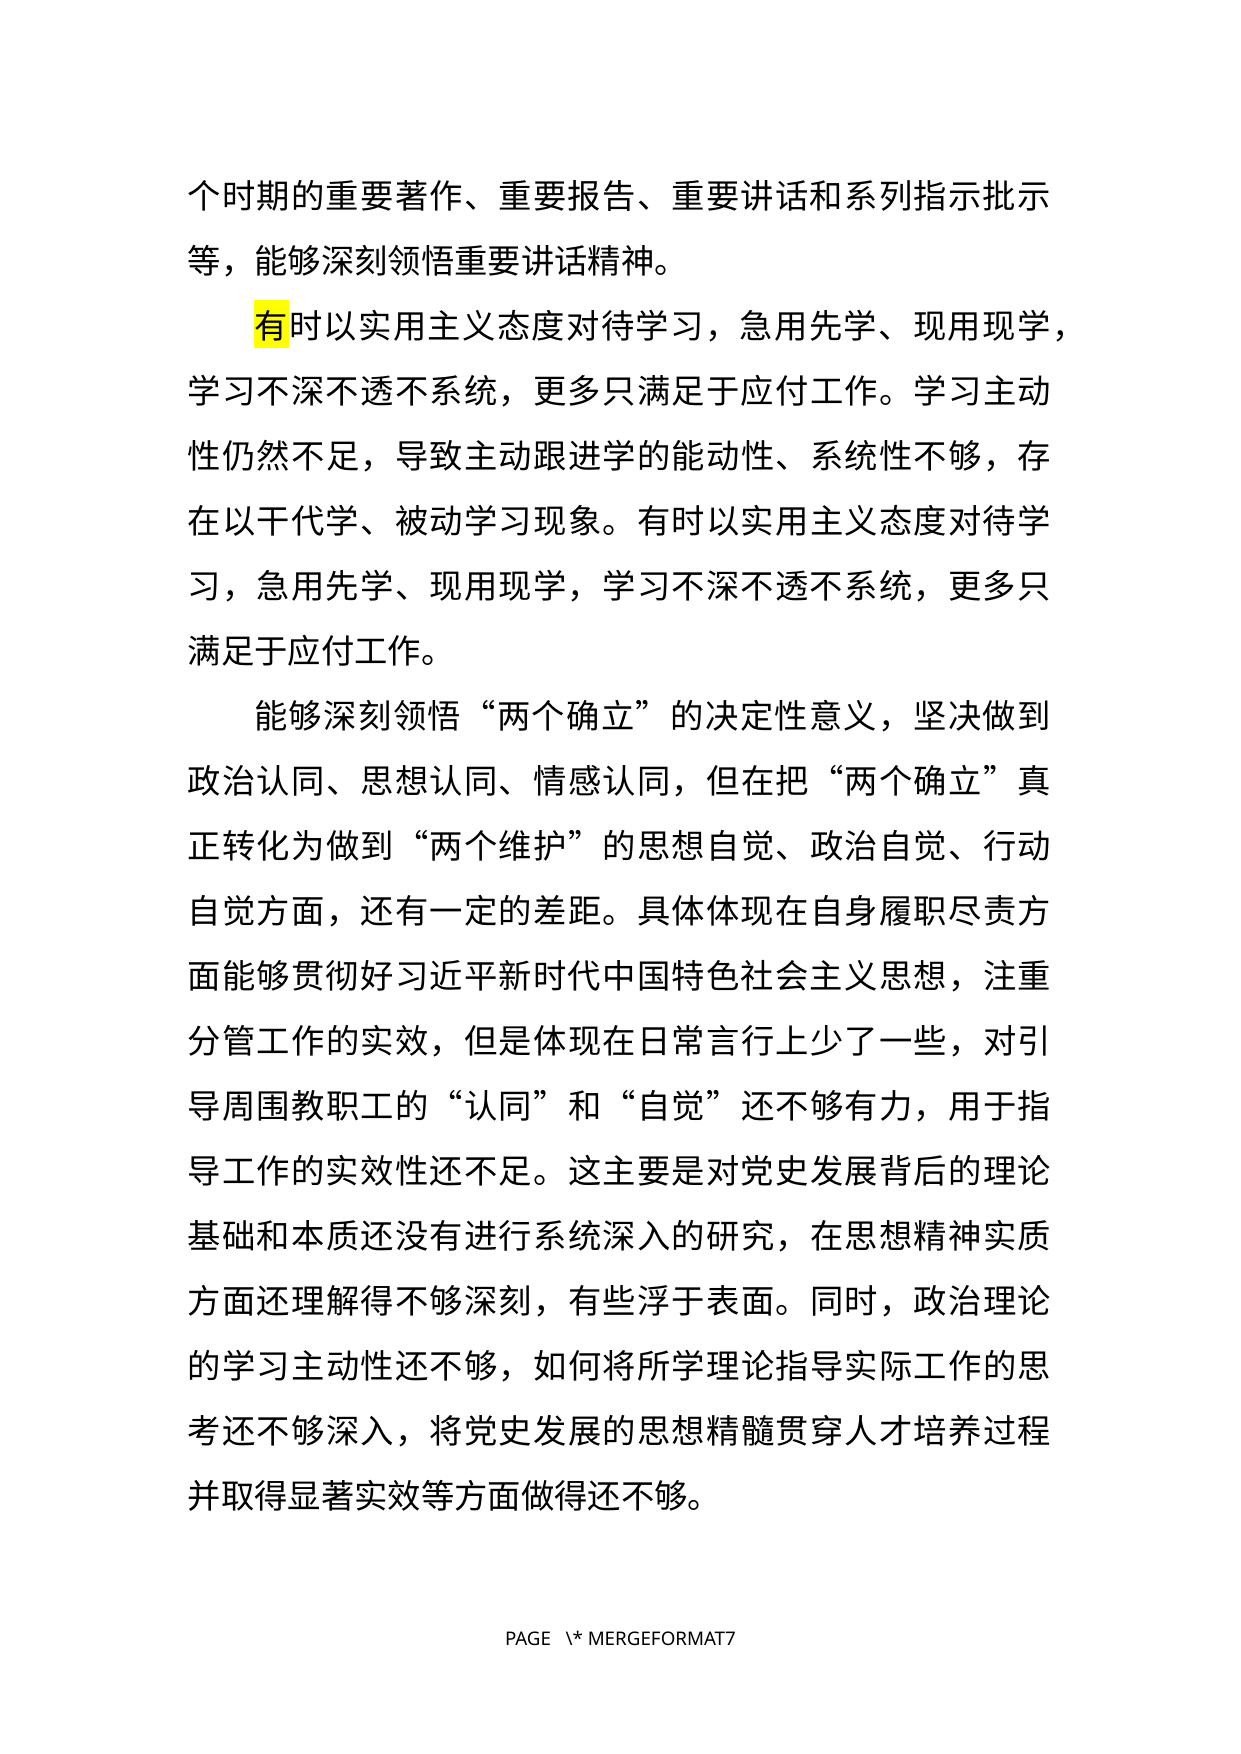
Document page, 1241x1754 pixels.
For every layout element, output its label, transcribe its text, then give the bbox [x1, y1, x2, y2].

text 能够深刻领悟“两个确立”的决定性意义，坚决做到政治认同、思想认同、情感认同，但在把“两个确立”真正转化为做到“两个维护”的思想自觉、政治自觉、行动自觉方面，还有一定的差距。具体体现在自身履职尽责方面能够贯彻好习近平新时代中国特色社会主义思想，注重分管工作的实效，但是体现在日常言行上少了一些，对引导周围教职工的“认同”和“自觉”还不够有力，用于指导工作的实效性还不足。这主要是对党史发展背后的理论基础和本质还没有进行系统深入的研究，在思想精神实质方面还理解得不够深刻，有些浮于表面。同时，政治理论的学习主动性还不够，如何将所学理论指导实际工作的思考还不够深入，将党史发展的思想精髓贯穿人才培养过程并取得显著实效等方面做得还不够。 [187, 682, 1053, 1527]
text 有时以实用主义态度对待学习，急用先学、现用现学，学习不深不透不系统，更多只满足于应付工作。学习主动性仍然不足，导致主动跟进学的能动性、系统性不够，存在以干代学、被动学习现象。有时以实用主义态度对待学习，急用先学、现用现学，学习不深不透不系统，更多只满足于应付工作。 [187, 292, 1053, 682]
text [187, 162, 1053, 292]
